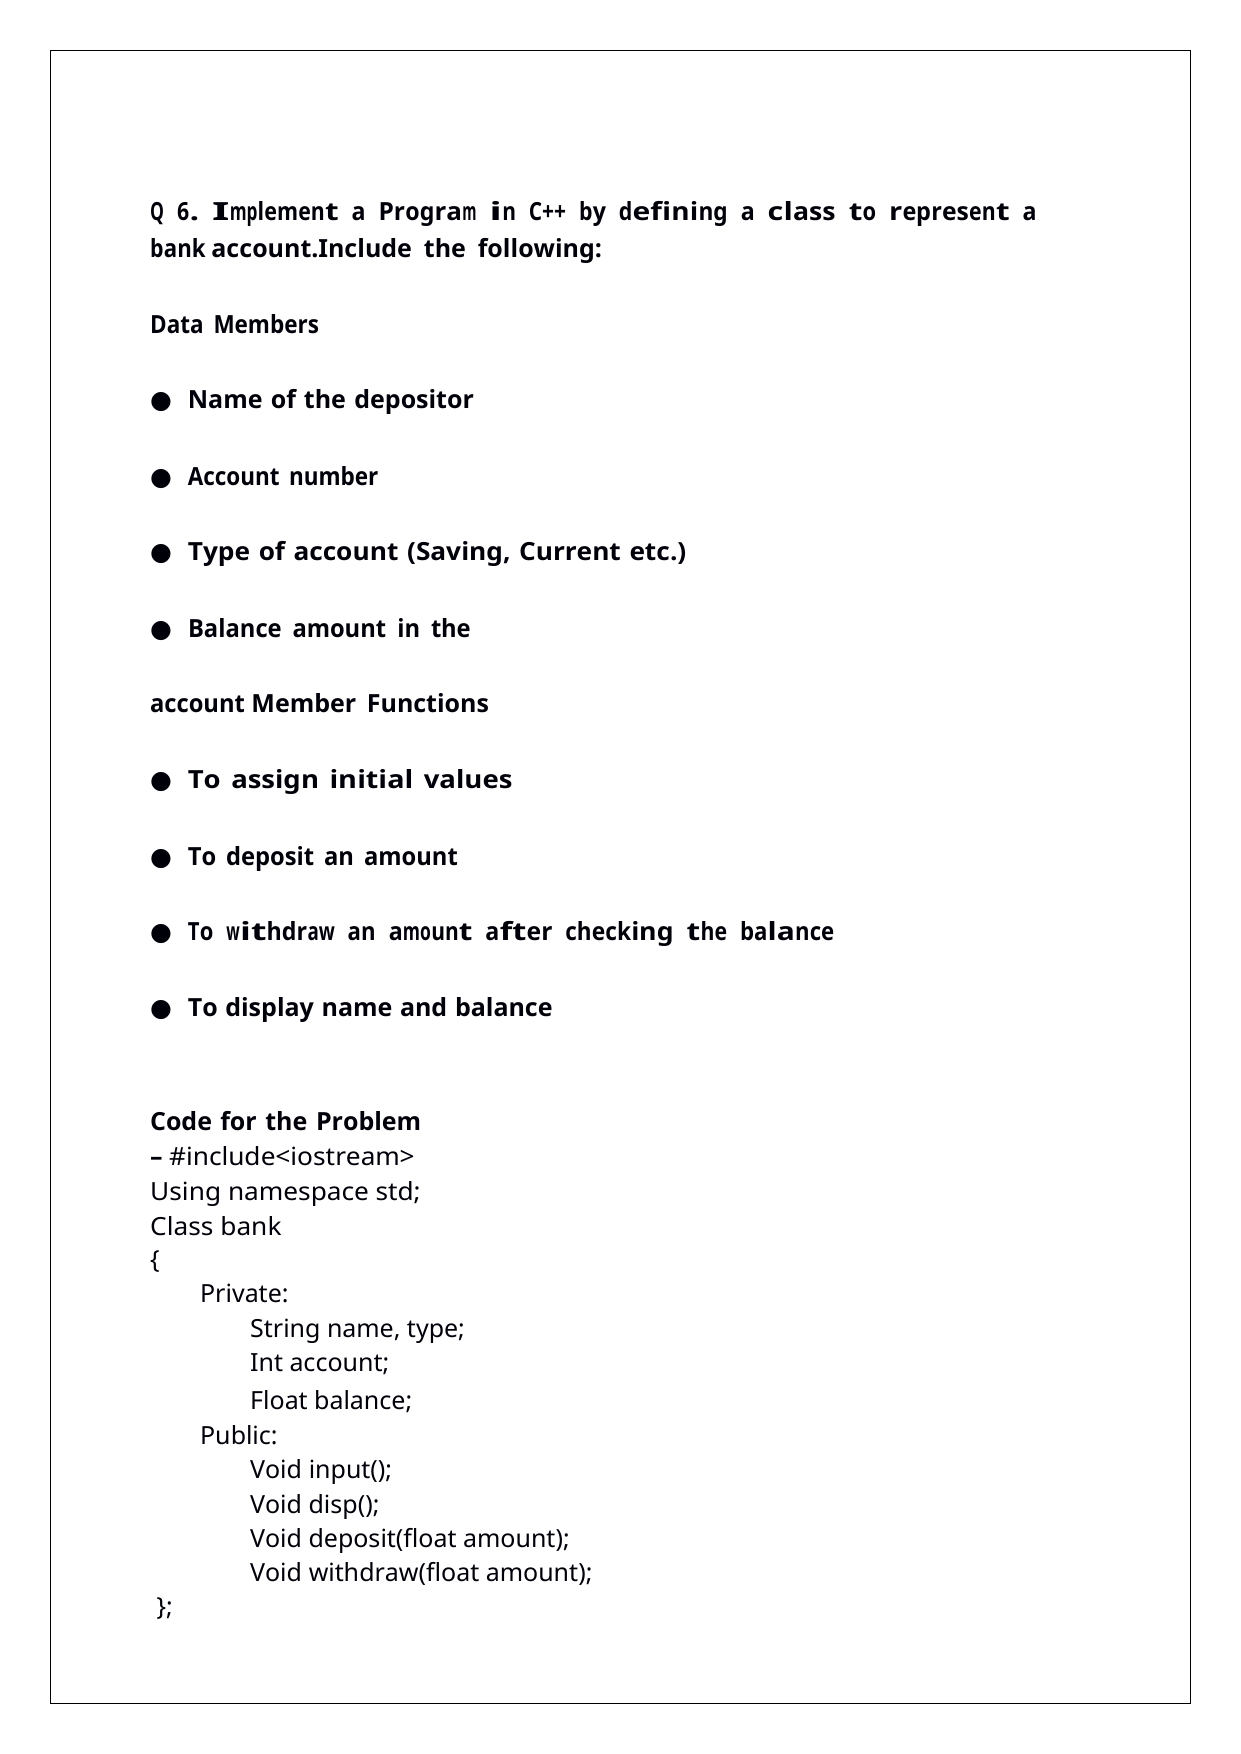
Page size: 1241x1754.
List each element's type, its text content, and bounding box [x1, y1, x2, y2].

list To deposit an amount [150, 838, 1126, 872]
list To display name and balance [150, 990, 1126, 1024]
subtitle To assign initial values [150, 762, 1126, 796]
text Code for the Problem – #include<iostream> Using namespace std; Class bank [150, 1104, 428, 1243]
text Void disp(); [250, 1486, 413, 1520]
subtitle Type of account (Saving, Current etc.) [150, 534, 1126, 568]
text Void input(); [250, 1452, 413, 1486]
text Public: [133, 1417, 425, 1451]
text Void deposit(float amount); Void withdraw(float amount); [250, 1521, 600, 1589]
list Balance amount in the account Member Functions [150, 610, 553, 720]
text Float balance; [200, 1383, 425, 1417]
subtitle Q 6. Implement a Program in C++ by defining a class to represent a bank account.Include the following: [150, 193, 1044, 265]
text { [150, 1244, 1126, 1275]
list Account number [150, 458, 1126, 492]
subtitle To withdraw an amount after checking the balance [150, 914, 1126, 948]
text Data Members [150, 306, 1126, 340]
subtitle Name of the depositor [150, 382, 1126, 416]
text }; [150, 1589, 1126, 1623]
text String name, type; Int account; [250, 1310, 477, 1378]
text Private: [200, 1276, 1126, 1310]
